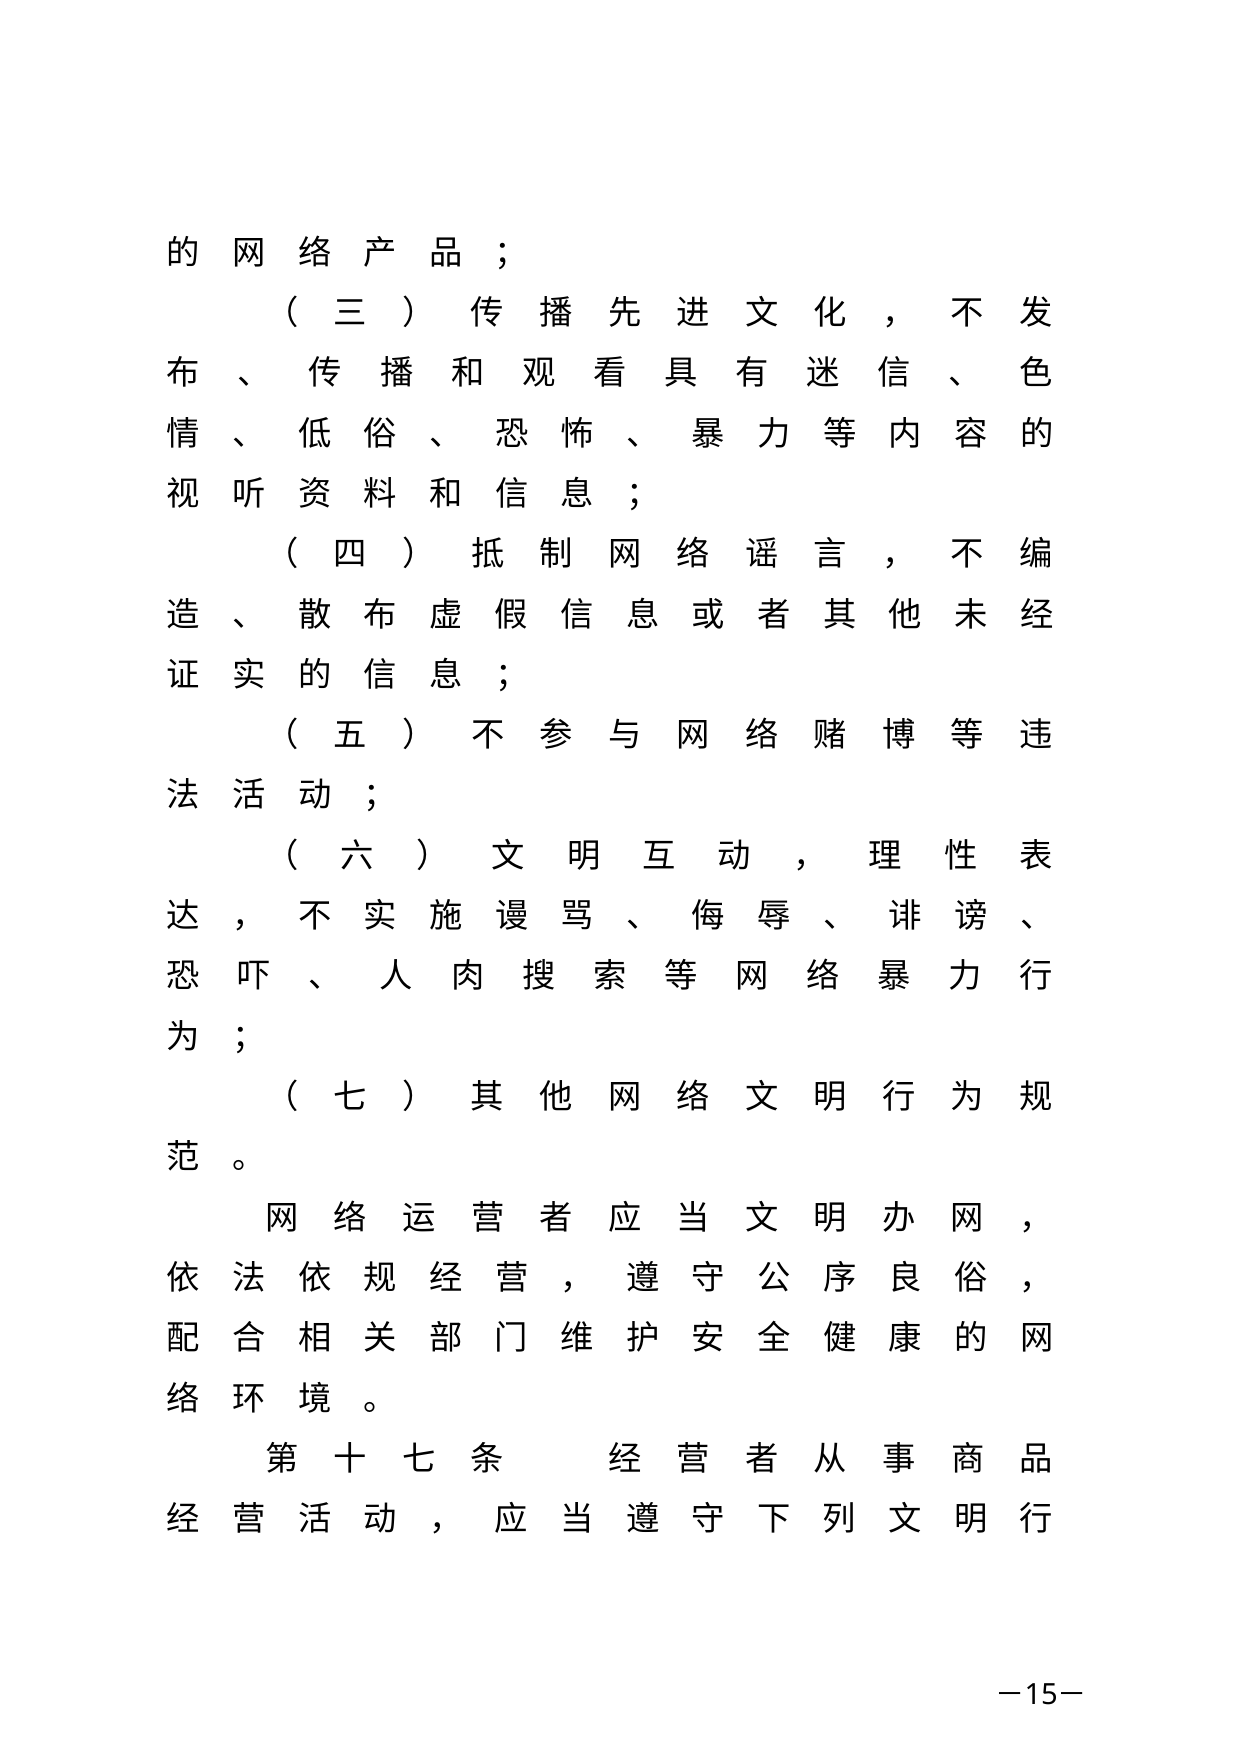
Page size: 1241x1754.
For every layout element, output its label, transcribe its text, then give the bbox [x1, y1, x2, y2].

text （三）传播先进文化，不发布、传播和观看具有迷信、色情、低俗、恐怖、暴力等内容的视听资料和信息； [167, 280, 1085, 521]
text 网络运营者应当文明办网，依法依规经营，遵守公序良俗，配合相关部门维护安全健康的网络环境。 [167, 1184, 1085, 1426]
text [167, 219, 1085, 280]
text （五）不参与网络赌博等违法活动； [167, 702, 1085, 822]
text （四）抵制网络谣言，不编造、散布虚假信息或者其他未经证实的信息； [167, 521, 1085, 702]
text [167, 1426, 1085, 1546]
text （六）文明互动，理性表达，不实施谩骂、侮辱、诽谤、恐吓、人肉搜索等网络暴力行为； [167, 822, 1085, 1064]
text （七）其他网络文明行为规范。 [167, 1064, 1085, 1184]
